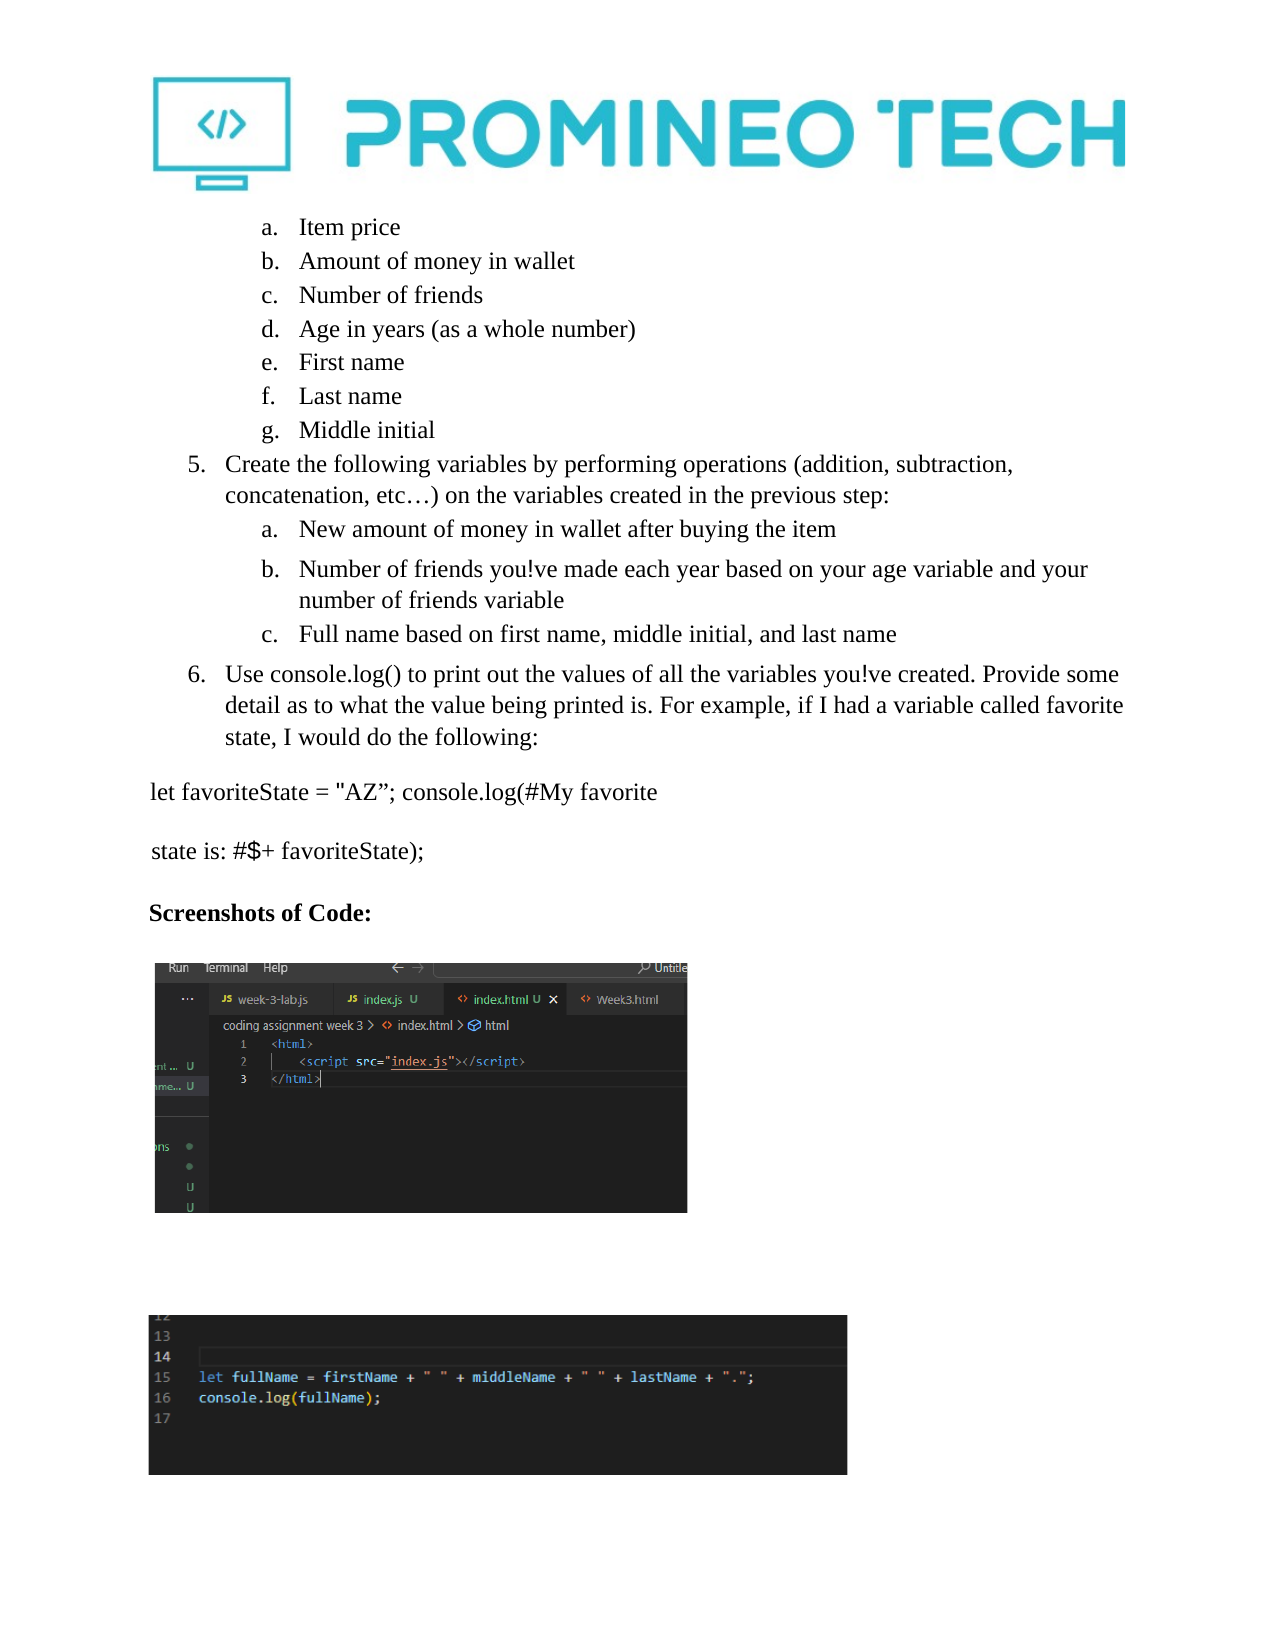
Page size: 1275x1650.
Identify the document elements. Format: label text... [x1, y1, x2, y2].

list Full name based on first name, middle initial, and last name [261, 619, 1124, 648]
picture [150, 75, 1125, 194]
list Number of friends you!ve made each year based on your age variable and your number of friends variable [261, 554, 1124, 614]
list Number of friends [261, 280, 1124, 308]
picture [154, 963, 688, 1213]
list Amount of money in wallet [261, 246, 1124, 275]
list Last name [261, 381, 1124, 410]
list Create the following variables by performing operations (addition, subtraction, concatenation, etc…) on the variables created in the previous step: [187, 449, 1124, 509]
list New amount of money in wallet after buying the item [261, 514, 1124, 543]
picture [148, 1315, 848, 1475]
list Middle initial [261, 415, 1124, 444]
list Use console.log() to print out the values of all the variables you!ve created. Provide some detail as to what the value being printed is. For example, if I had a variable called favorite state, I would do the following: [187, 659, 1124, 750]
text Screenshots of Code: [148, 898, 1124, 926]
list Age in years (as a whole number) [261, 314, 1124, 342]
list First name [261, 347, 1124, 376]
list Item price [261, 212, 1124, 241]
text let favoriteState = "AZ”; console.log(#My favorite state is: #$+ favoriteState); [150, 777, 661, 865]
